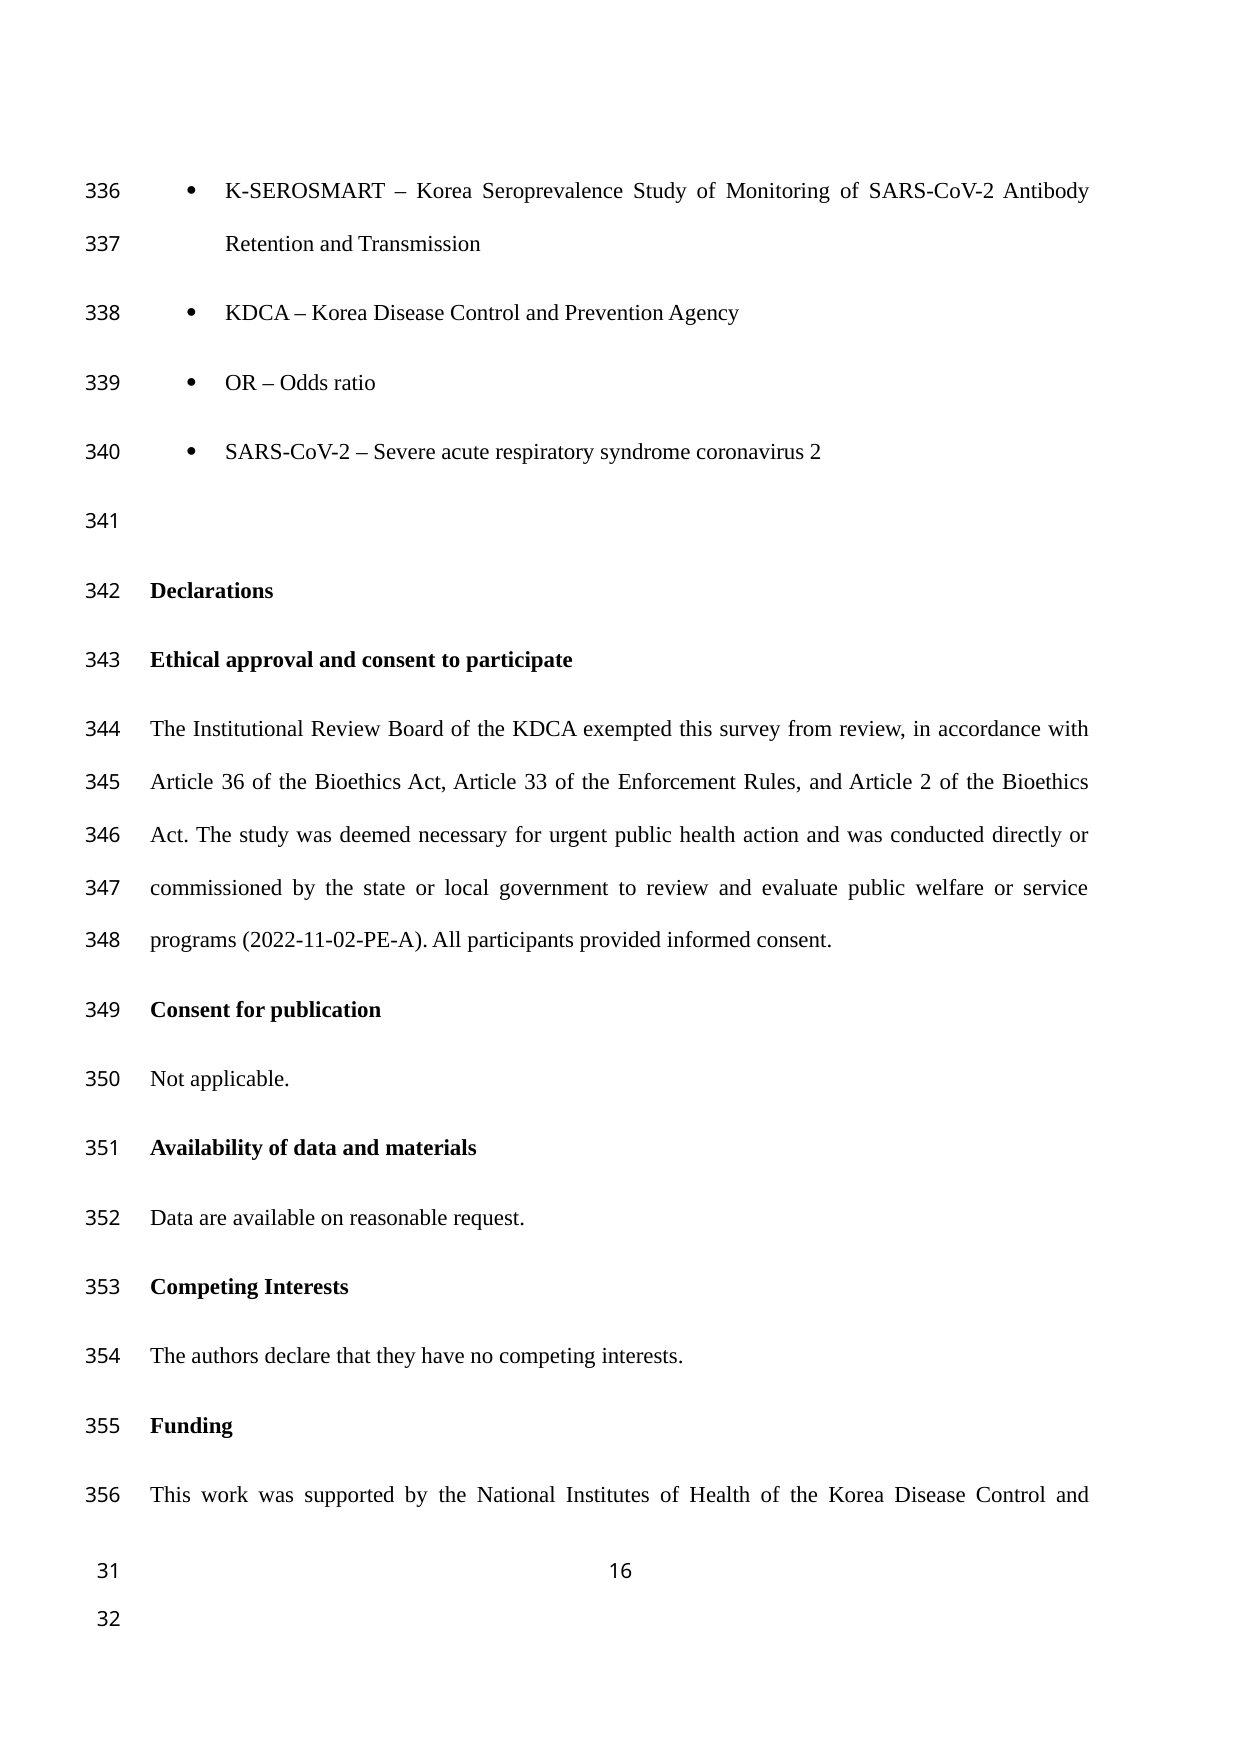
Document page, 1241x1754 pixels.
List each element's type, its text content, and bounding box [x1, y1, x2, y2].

text Not applicable. [150, 1065, 1090, 1091]
list SARS-CoV-2 – Severe acute respiratory syndrome coronavirus 2 [187, 438, 1090, 464]
text Ethical approval and consent to participate [150, 646, 1090, 672]
list K-SEROSMART – Korea Seroprevalence Study of Monitoring of SARS-CoV-2 Antibody Retention and Transmission [187, 177, 1090, 256]
text The authors declare that they have no competing interests. [150, 1343, 1090, 1369]
list KDCA – Korea Disease Control and Prevention Agency [187, 299, 1090, 326]
text Funding [150, 1412, 1090, 1438]
text Declarations [150, 577, 1090, 603]
text Availability of data and materials [150, 1134, 1090, 1161]
text Competing Interests [150, 1273, 1090, 1299]
text The Institutional Review Board of the KDCA exempted this survey from review, in accordance with Article 36 of the Bioethics Act, Article 33 of the Enforcement Rules, and Article 2 of the Bioethics Act. The study was deemed necessary for urgent public health action and was conducted directly or commissioned by the state or local government to review and evaluate public welfare or service programs (2022-11-02-PE-A). All participants provided informed consent. [150, 716, 1090, 953]
list OR – Odds ratio [187, 369, 1090, 395]
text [150, 1481, 1090, 1508]
text Consent for publication [150, 996, 1090, 1022]
text Data are available on reasonable request. [150, 1204, 1090, 1230]
